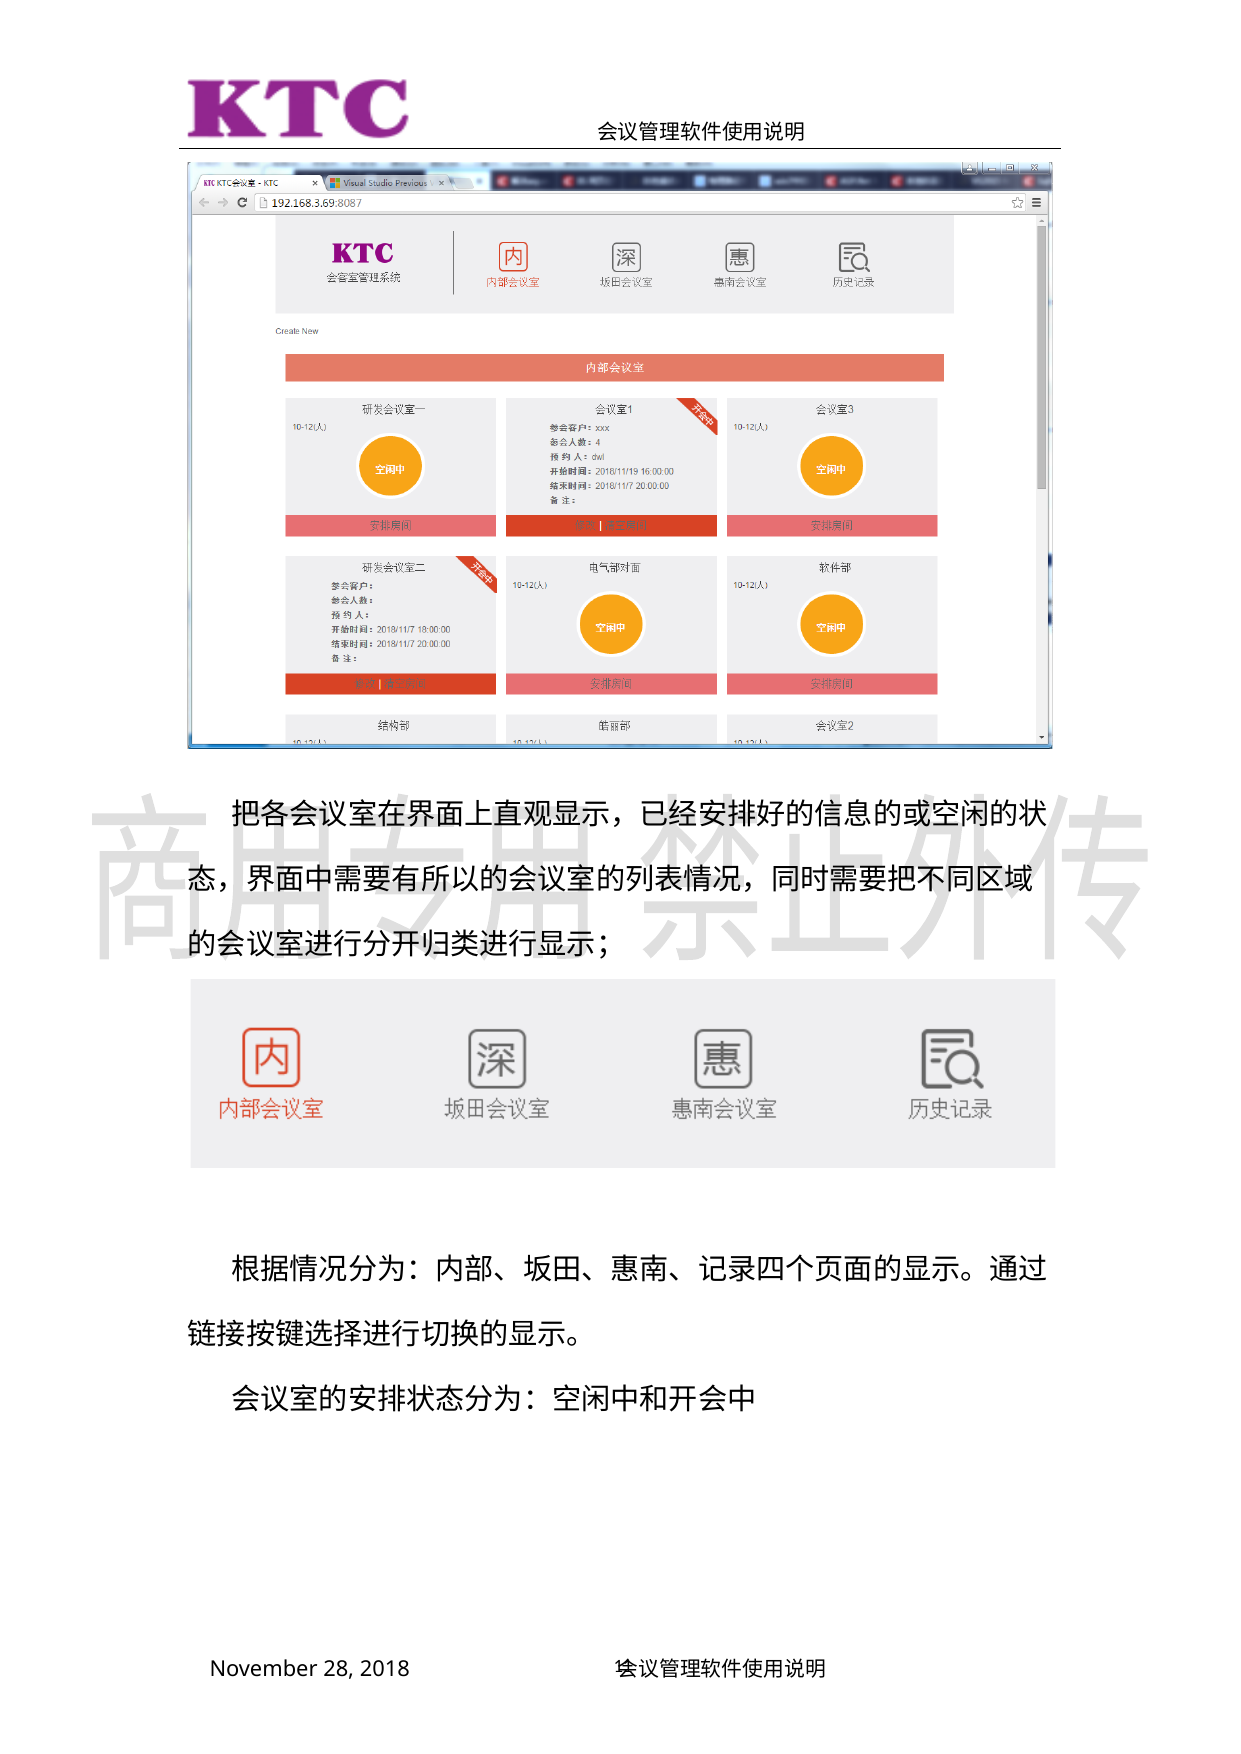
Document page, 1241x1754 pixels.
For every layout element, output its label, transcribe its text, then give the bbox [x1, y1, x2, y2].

list 把各会议室在界面上直观显示，已经安排好的信息的或空闲的状态，界面中需要有所以的会议室的列表情况，同时需要把不同区域的会议室进行分开归类进行显示； [187, 779, 1053, 974]
list 会议室的安排状态分为：空闲中和开会中 [187, 1364, 1053, 1429]
list 根据情况分为：内部、坂田、惠南、记录四个页面的显示。通过链接按键选择进行切换的显示。 [187, 1234, 1053, 1364]
picture [187, 162, 1053, 749]
picture [190, 979, 1056, 1168]
picture [187, 78, 415, 140]
